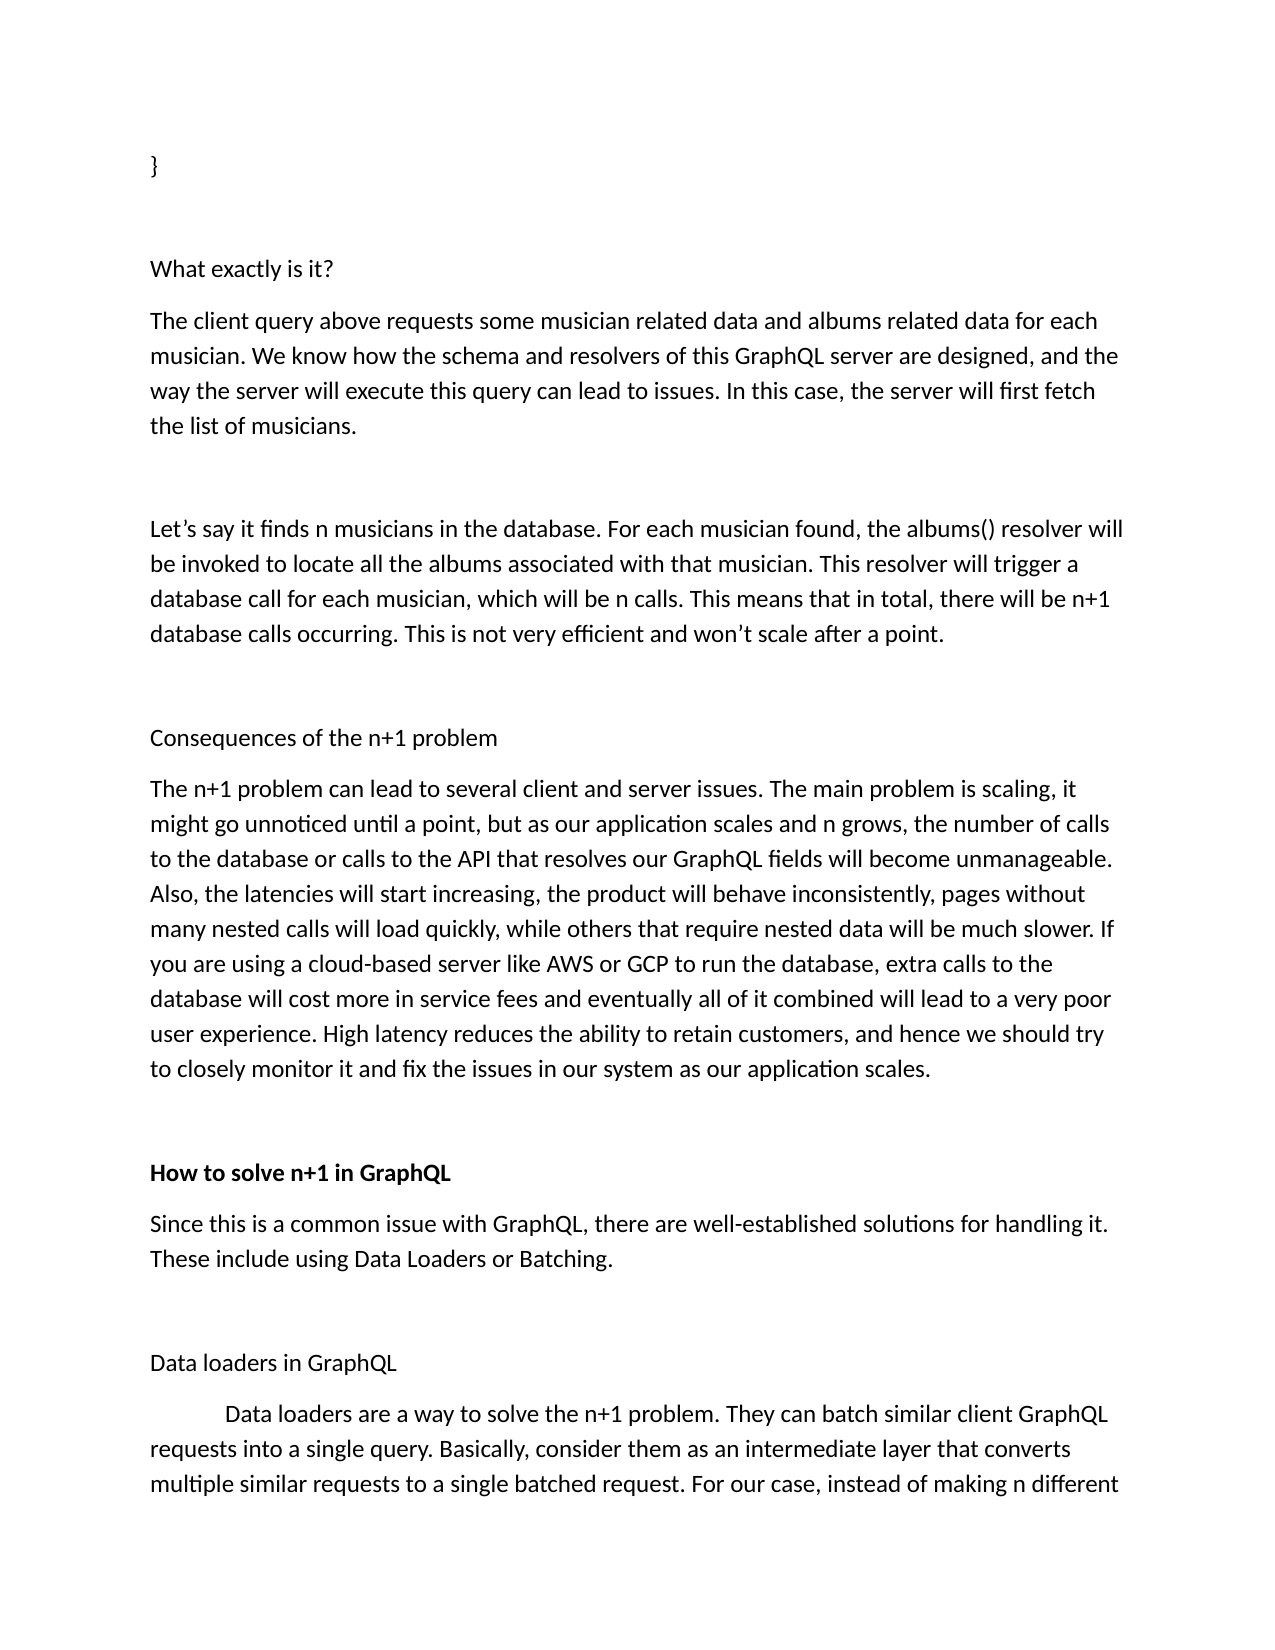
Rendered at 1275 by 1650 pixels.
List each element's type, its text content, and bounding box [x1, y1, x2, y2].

text Consequences of the n+1 problem [150, 722, 1125, 752]
text The n+1 problem can lead to several client and server issues. The main problem is scaling, it might go unnoticed until a point, but as our application scales and n grows, the number of calls to the database or calls to the API that resolves our GraphQL fields will become unmanageable. Also, the latencies will start increasing, the product will behave inconsistently, pages without many nested calls will load quickly, while others that require nested data will be much slower. If you are using a cloud-based server like AWS or GCP to run the database, extra calls to the database will cost more in service fees and eventually all of it combined will lead to a very poor user experience. High latency reduces the ability to retain customers, and hence we should try to closely monitor it and fix the issues in our system as our application scales. [150, 773, 1125, 1084]
text How to solve n+1 in GraphQL [150, 1157, 1125, 1187]
text The client query above requests some musician related data and albums related data for each musician. We know how the schema and resolvers of this GraphQL server are designed, and the way the server will execute this query can lead to issues. In this case, the server will first fetch the list of musicians. [150, 305, 1125, 441]
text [150, 1398, 1125, 1499]
text Since this is a common issue with GraphQL, there are well-established solutions for handling it. These include using Data Loaders or Batching. [150, 1208, 1125, 1274]
text } [150, 150, 1125, 181]
text Let’s say it finds n musicians in the database. For each musician found, the albums() resolver will be invoked to locate all the albums associated with that musician. This resolver will trigger a database call for each musician, which will be n calls. This means that in total, there will be n+1 database calls occurring. This is not very efficient and won’t scale after a point. [150, 513, 1125, 649]
text Data loaders in GraphQL [150, 1347, 1125, 1377]
text What exactly is it? [150, 253, 1125, 284]
